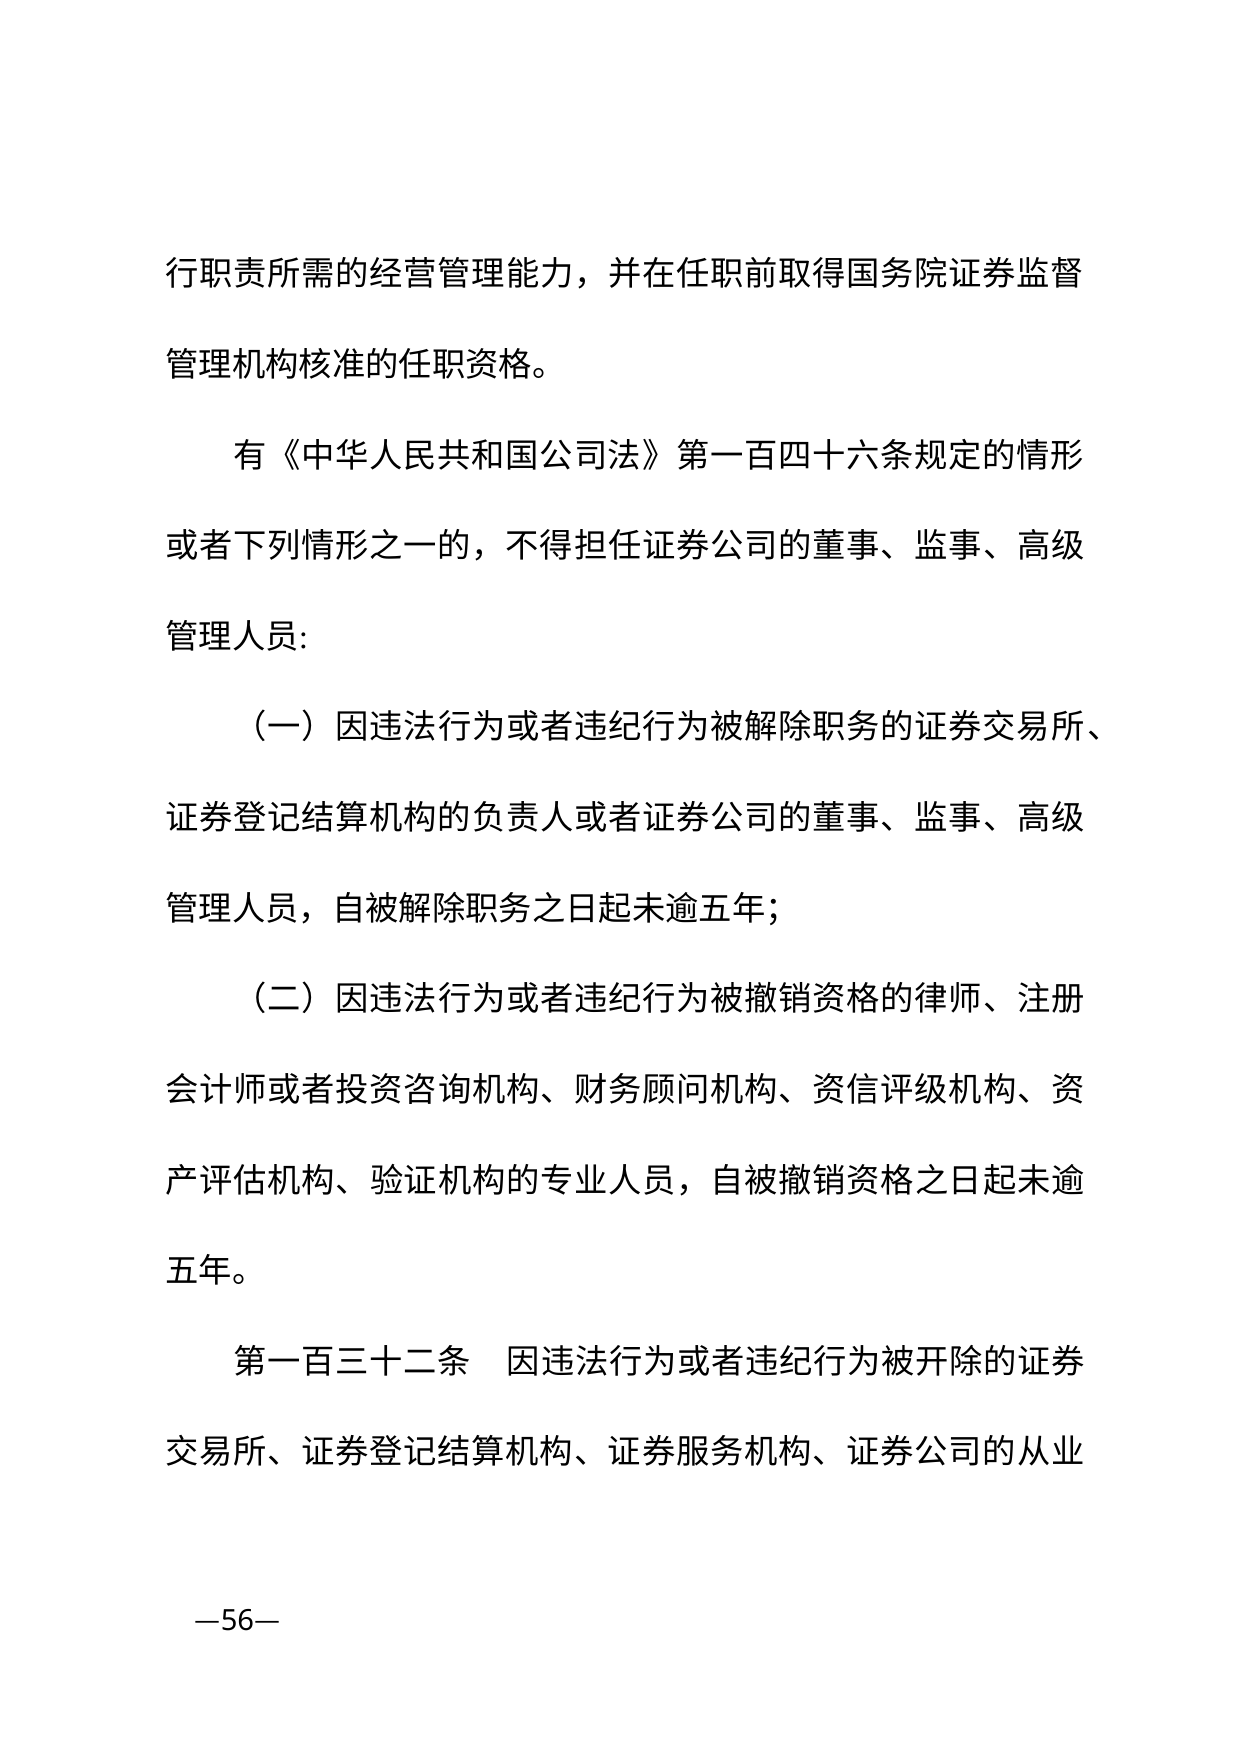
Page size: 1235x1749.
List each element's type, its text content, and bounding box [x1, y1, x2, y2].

text （二）因违法行为或者违纪行为被撤销资格的律师、注册会计师或者投资咨询机构、财务顾问机构、资信评级机构、资产评估机构、验证机构的专业人员，自被撤销资格之日起未逾五年。 [165, 951, 1087, 1313]
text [165, 1313, 1087, 1495]
text （一）因违法行为或者违纪行为被解除职务的证券交易所、证券登记结算机构的负责人或者证券公司的董事、监事、高级管理人员，自被解除职务之日起未逾五年； [165, 679, 1087, 951]
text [165, 226, 1087, 407]
text 有《中华人民共和国公司法》第一百四十六条规定的情形或者下列情形之一的，不得担任证券公司的董事、监事、高级管理人员: [165, 407, 1087, 679]
